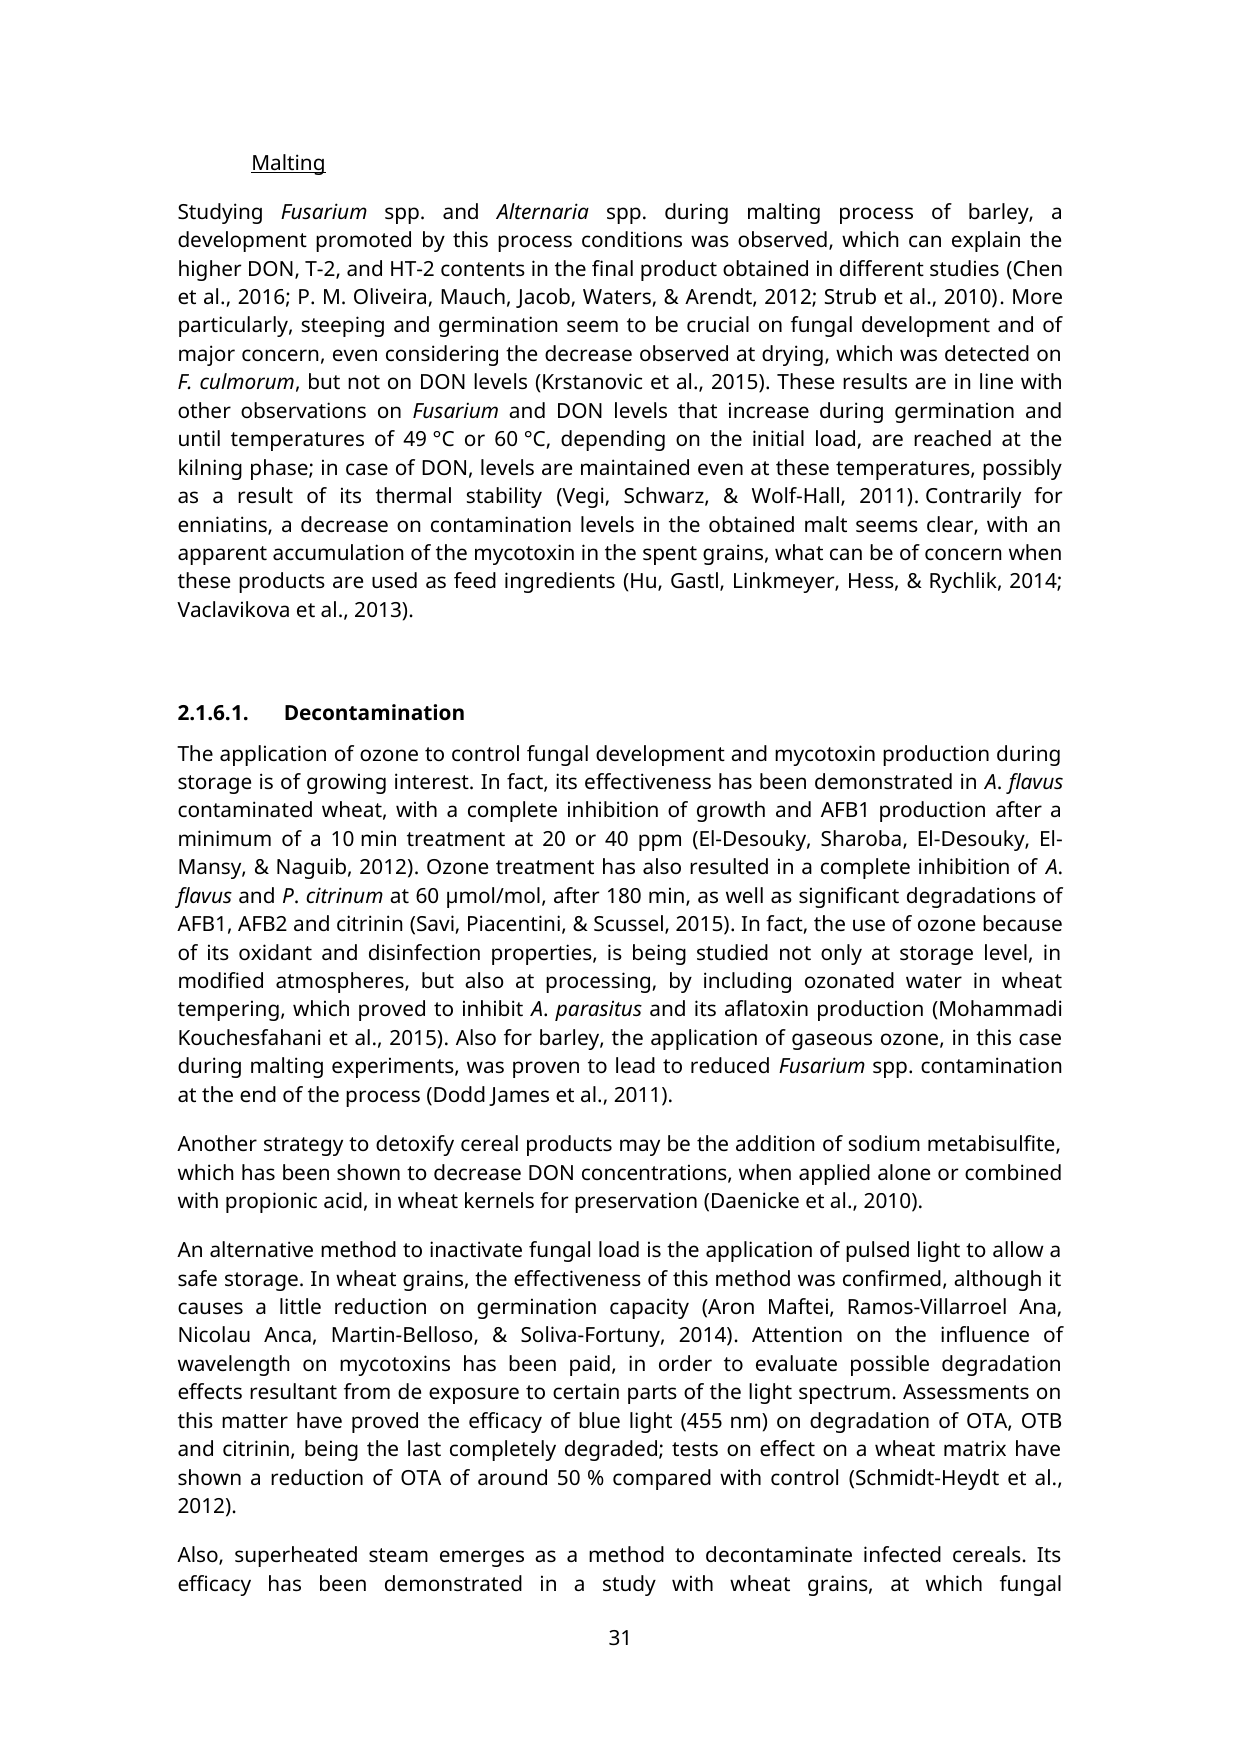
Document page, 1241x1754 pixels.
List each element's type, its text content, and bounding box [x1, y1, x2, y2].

text Another strategy to detoxify cereal products may be the addition of sodium metabisulfite, which has been shown to decrease DON concentrations, when applied alone or combined with propionic acid, in wheat kernels for preservation (Daenicke et al., 2010). [177, 1129, 1063, 1214]
text An alternative method to inactivate fungal load is the application of pulsed light to allow a safe storage. In wheat grains, the effectiveness of this method was confirmed, although it causes a little reduction on germination capacity (Aron Maftei, Ramos-Villarroel Ana, Nicolau Anca, Martin-Belloso, & Soliva-Fortuny, 2014). Attention on the influence of wavelength on mycotoxins has been paid, in order to evaluate possible degradation effects resultant from de exposure to certain parts of the light spectrum. Assessments on this matter have proved the efficacy of blue light (455 nm) on degradation of OTA, OTB and citrinin, being the last completely degraded; tests on effect on a wheat matrix have shown a reduction of OTA of around 50 % compared with control (Schmidt-Heydt et al., 2012). [177, 1235, 1063, 1520]
text The application of ozone to control fungal development and mycotoxin production during storage is of growing interest. In fact, its effectiveness has been demonstrated in A. flavus contaminated wheat, with a complete inhibition of growth and AFB1 production after a minimum of a 10 min treatment at 20 or 40 ppm (El-Desouky, Sharoba, El-Desouky, El-Mansy, & Naguib, 2012). Ozone treatment has also resulted in a complete inhibition of A. flavus and P. citrinum at 60 µmol/mol, after 180 min, as well as significant degradations of AFB1, AFB2 and citrinin (Savi, Piacentini, & Scussel, 2015). In fact, the use of ozone because of its oxidant and disinfection properties, is being studied not only at storage level, in modified atmospheres, but also at processing, by including ozonated water in wheat tempering, which proved to inhibit A. parasitus and its aflatoxin production (Mohammadi Kouchesfahani et al., 2015). Also for barley, the application of gaseous ozone, in this case during malting experiments, was proven to lead to reduced Fusarium spp. contamination at the end of the process (Dodd James et al., 2011). [177, 739, 1063, 1108]
subtitle Decontamination [177, 698, 1063, 726]
text Malting [251, 148, 1063, 176]
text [177, 1541, 1063, 1597]
text Studying Fusarium spp. and Alternaria spp. during malting process of barley, a development promoted by this process conditions was observed, which can explain the higher DON, T-2, and HT-2 contents in the final product obtained in different studies (Chen et al., 2016; P. M. Oliveira, Mauch, Jacob, Waters, & Arendt, 2012; Strub et al., 2010). More particularly, steeping and germination seem to be crucial on fungal development and of major concern, even considering the decrease observed at drying, which was detected on F. culmorum, but not on DON levels (Krstanovic et al., 2015). These results are in line with other observations on Fusarium and DON levels that increase during germination and until temperatures of 49 °C or 60 °C, depending on the initial load, are reached at the kilning phase; in case of DON, levels are maintained even at these temperatures, possibly as a result of its thermal stability (Vegi, Schwarz, & Wolf-Hall, 2011). Contrarily for enniatins, a decrease on contamination levels in the obtained malt seems clear, with an apparent accumulation of the mycotoxin in the spent grains, what can be of concern when these products are used as feed ingredients (Hu, Gastl, Linkmeyer, Hess, & Rychlik, 2014; Vaclavikova et al., 2013). [177, 197, 1063, 623]
